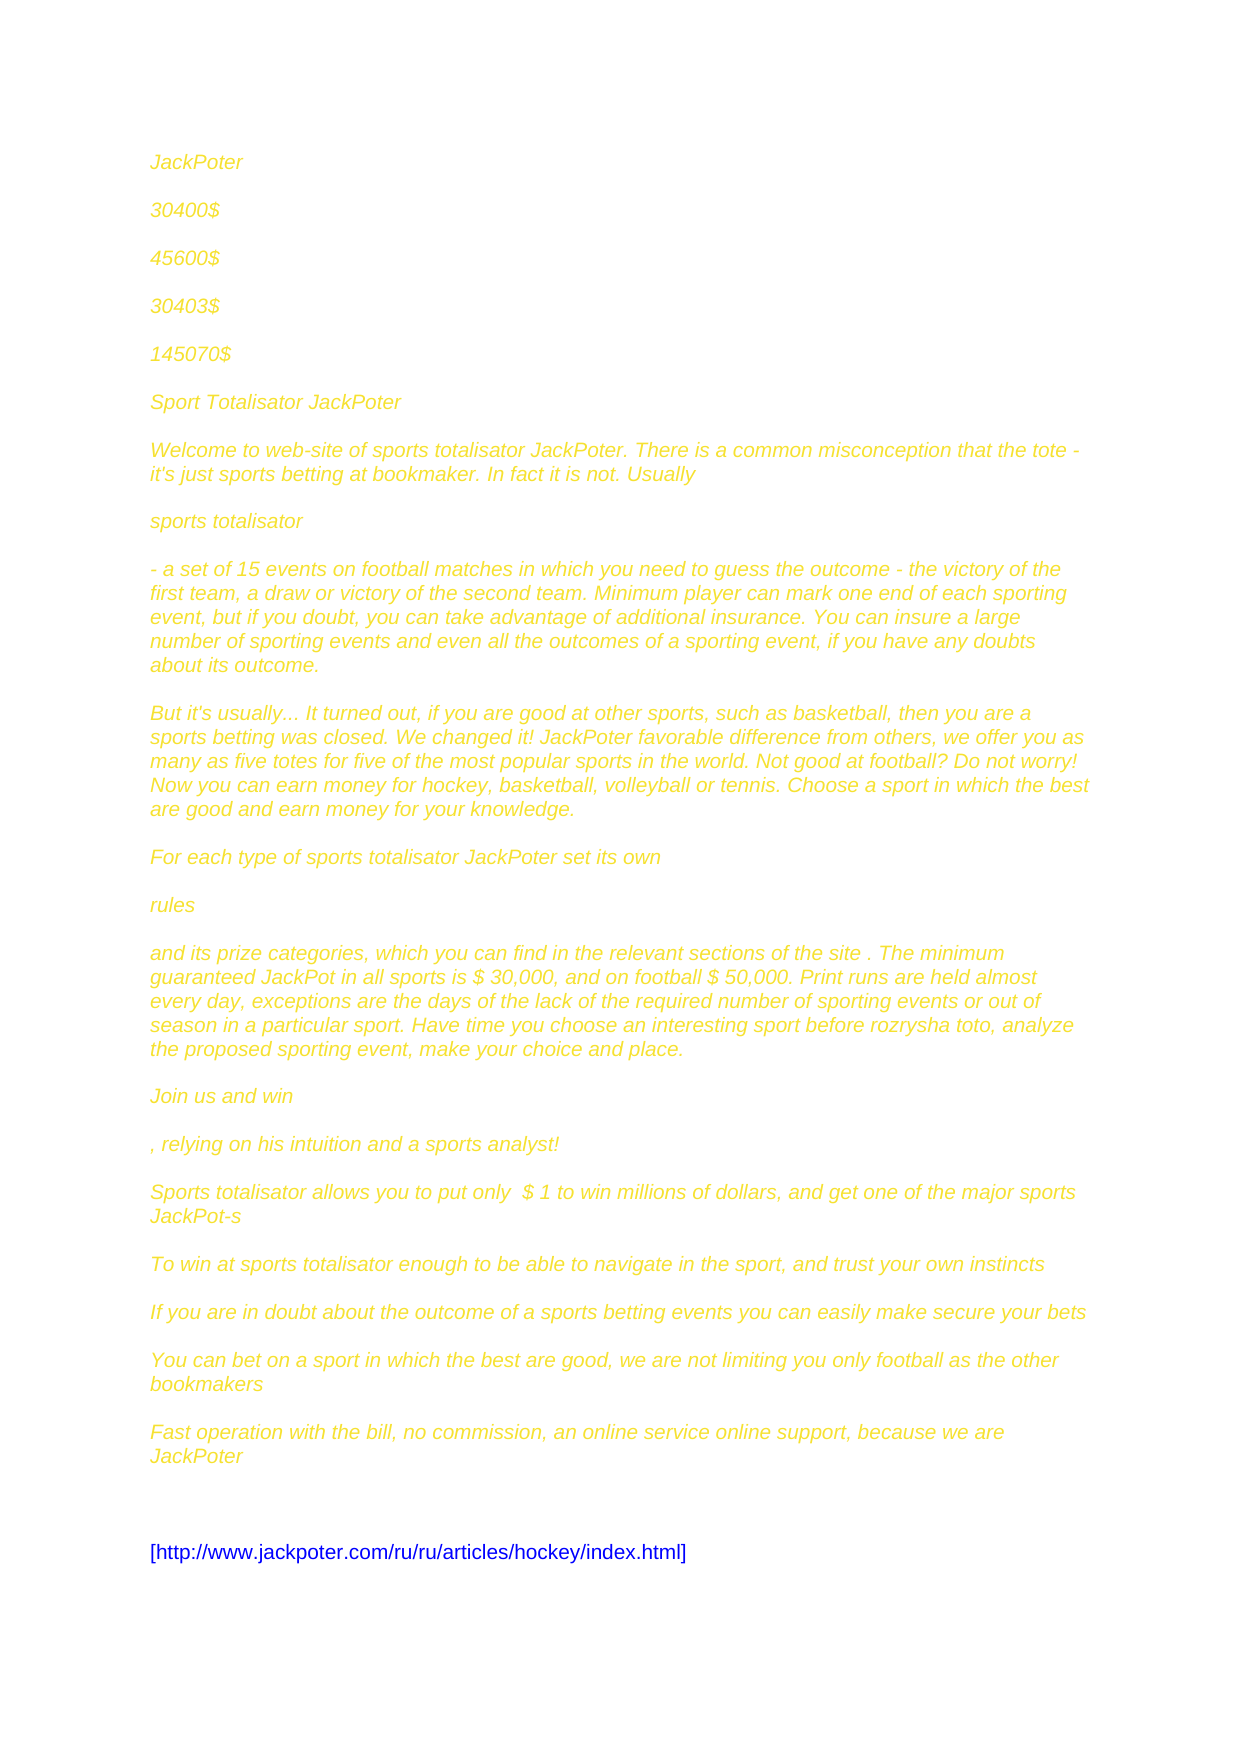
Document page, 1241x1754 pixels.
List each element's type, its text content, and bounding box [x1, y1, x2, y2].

text Join us and win [150, 1084, 1090, 1108]
text , relying on his intuition and a sports analyst! [150, 1132, 1090, 1156]
text JackPoter [150, 150, 1090, 174]
text For each type of sports totalisator JackPoter set its own [150, 845, 1090, 869]
text 45600$ [150, 246, 1090, 270]
text and its prize categories, which you can find in the relevant sections of the site . The minimum guaranteed JackPot in all sports is $ 30,000, and on football $ 50,000. Print runs are held almost every day, exceptions are the days of the lack of the required number of sporting events or out of season in a particular sport. Have time you choose an interesting sport before rozrysha toto, analyze the proposed sporting event, make your choice and place. [150, 941, 1090, 1060]
text 30403$ [150, 294, 1090, 318]
text But it's usually... It turned out, if you are good at other sports, such as basketball, then you are a sports betting was closed. We changed it! JackPoter favorable difference from others, we offer you as many as five totes for five of the most popular sports in the world. Not good at football? Do not worry! Now you can earn money for hockey, basketball, volleyball or tennis. Choose a sport in which the best are good and earn money for your knowledge. [150, 701, 1090, 821]
text To win at sports totalisator enough to be able to navigate in the sport, and trust your own instincts [150, 1252, 1090, 1276]
text [http://www.jackpoter.com/ru/ru/articles/hockey/index.html] [150, 1539, 1090, 1563]
text If you are in doubt about the outcome of a sports betting events you can easily make secure your bets [150, 1300, 1090, 1324]
text Welcome to web-site of sports totalisator JackPoter. There is a common misconception that the tote - it's just sports betting at bookmaker. In fact it is not. Usually [150, 437, 1090, 485]
text - a set of 15 events on football matches in which you need to guess the outcome - the victory of the first team, a draw or victory of the second team. Minimum player can mark one end of each sporting event, but if you doubt, you can take advantage of additional insurance. You can insure a large number of sporting events and even all the outcomes of a sporting event, if you have any doubts about its outcome. [150, 557, 1090, 677]
text Fast operation with the bill, no commission, an online service online support, because we are JackPoter [150, 1420, 1090, 1468]
text Sports totalisator allows you to put only $ 1 to win millions of dollars, and get one of the major sports JackPot-s [150, 1180, 1090, 1228]
text Sport Totalisator JackPoter [150, 389, 1090, 413]
text rules [150, 893, 1090, 917]
text You can bet on a sport in which the best are good, we are not limiting you only football as the other bookmakers [150, 1348, 1090, 1396]
text 145070$ [150, 342, 1090, 366]
text 30400$ [150, 198, 1090, 222]
text sports totalisator [150, 509, 1090, 533]
